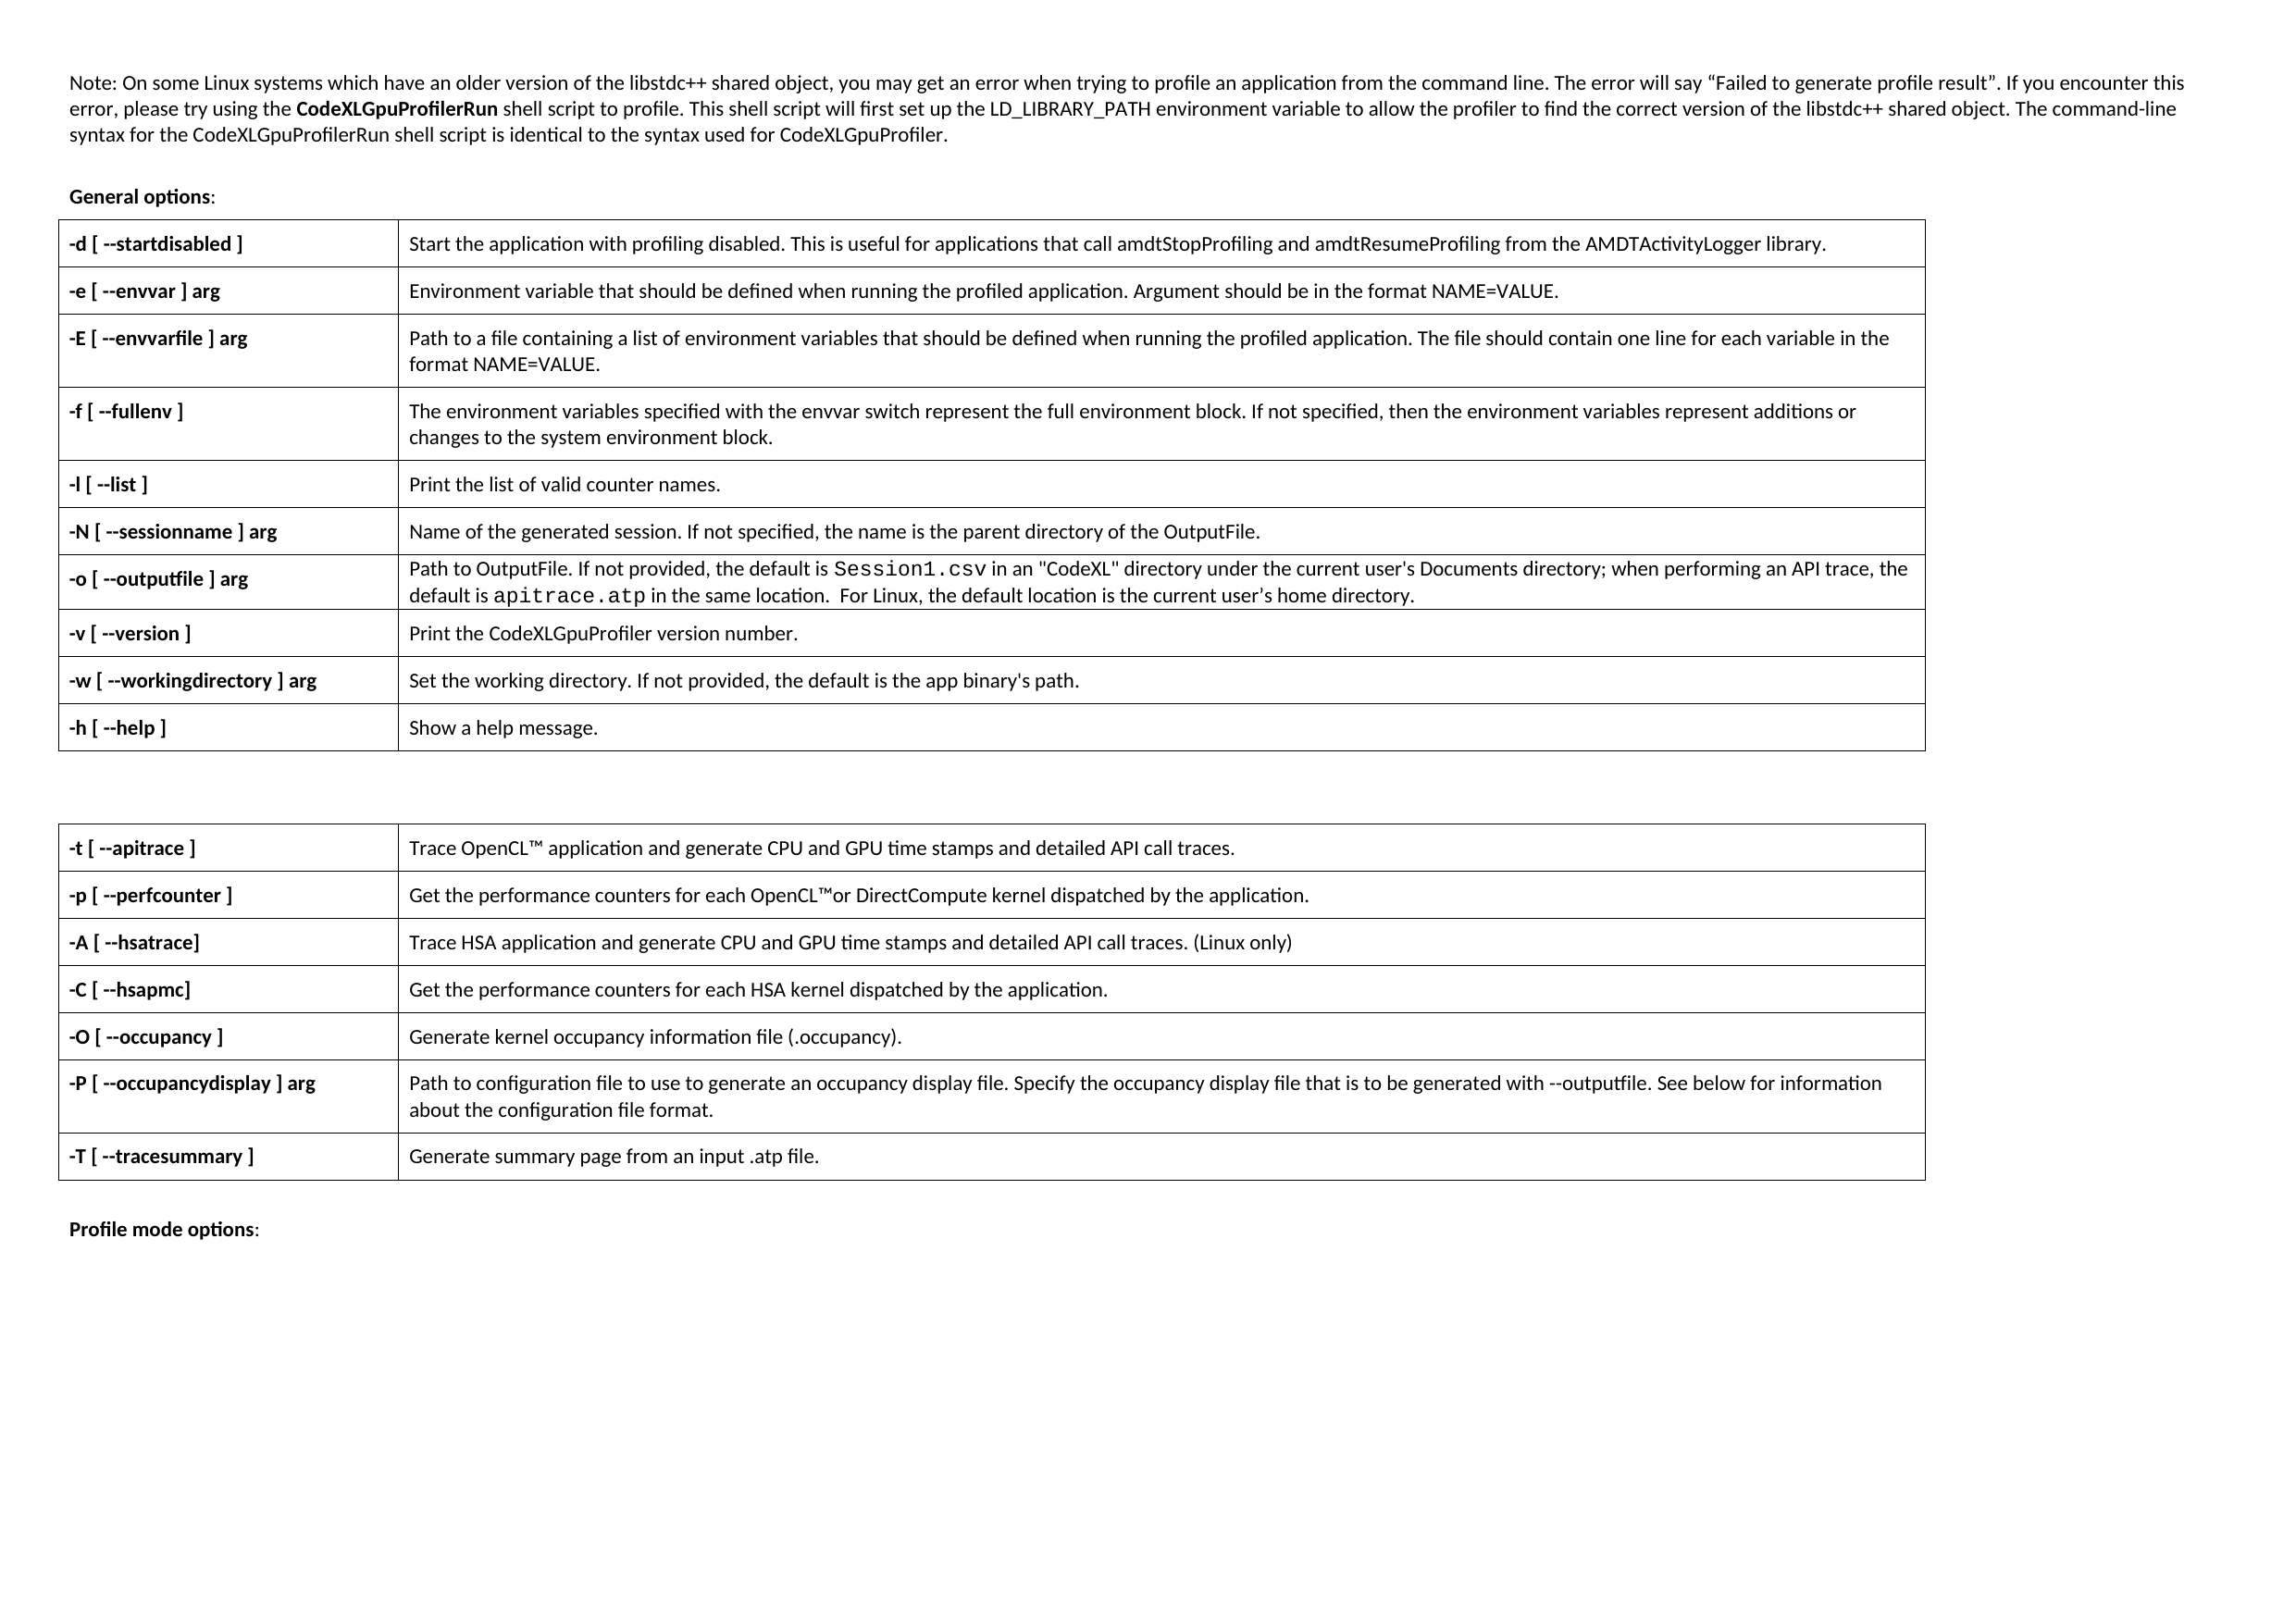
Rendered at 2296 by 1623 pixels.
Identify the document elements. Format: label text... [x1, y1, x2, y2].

table_cell -o [ --outputfile ] arg [59, 555, 398, 609]
table_cell -e [ --envvar ] arg [59, 267, 398, 314]
table_cell Path to OutputFile. If not provided, the default is Session1.csv in an "CodeXL" directory under the current user's Documents directory; when performing an API trace, the default is apitrace.atp in the same location. For Linux, the default location is the current user’s home directory. [399, 555, 1925, 609]
table_cell -A [ --hsatrace] [59, 919, 398, 965]
table_cell -P [ --occupancydisplay ] arg [59, 1060, 398, 1133]
table_header Start the application with profiling disabled. This is useful for applications that call amdtStopProfiling and amdtResumeProfiling from the AMDTActivityLogger library. [399, 220, 1925, 266]
table_cell -p [ --perfcounter ] [59, 872, 398, 918]
table_cell Path to configuration file to use to generate an occupancy display file. Specify the occupancy display file that is to be generated with --outputfile. See below for information about the configuration file format. [399, 1060, 1925, 1133]
table_cell Set the working directory. If not provided, the default is the app binary's path. [399, 657, 1925, 703]
table_cell Show a help message. [399, 704, 1925, 750]
table_cell Get the performance counters for each HSA kernel dispatched by the application. [399, 966, 1925, 1012]
table_cell -E [ --envvarfile ] arg [59, 315, 398, 387]
table_cell Trace HSA application and generate CPU and GPU time stamps and detailed API call traces. (Linux only) [399, 919, 1925, 965]
table_cell -C [ --hsapmc] [59, 966, 398, 1012]
table_cell Generate kernel occupancy information file (.occupancy). [399, 1013, 1925, 1059]
table_cell Environment variable that should be defined when running the profiled application. Argument should be in the format NAME=VALUE. [399, 267, 1925, 314]
table_cell The environment variables specified with the envvar switch represent the full environment block. If not specified, then the environment variables represent additions or changes to the system environment block. [399, 388, 1925, 460]
table_header -d [ --startdisabled ] [59, 220, 398, 266]
table_cell Name of the generated session. If not specified, the name is the parent directory of the OutputFile. [399, 508, 1925, 554]
table_header Trace OpenCL™ application and generate CPU and GPU time stamps and detailed API call traces. [399, 824, 1925, 871]
text Note: On some Linux systems which have an older version of the libstdc++ shared object, you may get an error when trying to profile an application from the command line. The error will say “Failed to generate profile result”. If you encounter this error, please try using the CodeXLGpuProfilerRun shell script to profile. This shell script will first set up the LD_LIBRARY_PATH environment variable to allow the profiler to find the correct version of the libstdc++ shared object. The command-line syntax for the CodeXLGpuProfilerRun shell script is identical to the syntax used for CodeXLGpuProfiler. [69, 69, 2226, 173]
table_header -t [ --apitrace ] [59, 824, 398, 871]
text Profile mode options: [69, 1216, 2226, 1243]
table_cell -T [ --tracesummary ] [59, 1134, 398, 1179]
table_cell -N [ --sessionname ] arg [59, 508, 398, 554]
table_cell -l [ --list ] [59, 461, 398, 507]
table_cell Path to a file containing a list of environment variables that should be defined when running the profiled application. The file should contain one line for each variable in the format NAME=VALUE. [399, 315, 1925, 387]
table_cell -O [ --occupancy ] [59, 1013, 398, 1059]
table_cell -v [ --version ] [59, 610, 398, 656]
text General options: [69, 183, 2226, 209]
table_cell -f [ --fullenv ] [59, 388, 398, 460]
table_cell -h [ --help ] [59, 704, 398, 750]
table_cell Generate summary page from an input .atp file. [399, 1134, 1925, 1179]
table_cell Print the CodeXLGpuProfiler version number. [399, 610, 1925, 656]
table_cell -w [ --workingdirectory ] arg [59, 657, 398, 703]
table_cell Print the list of valid counter names. [399, 461, 1925, 507]
table_cell Get the performance counters for each OpenCL™or DirectCompute kernel dispatched by the application. [399, 872, 1925, 918]
